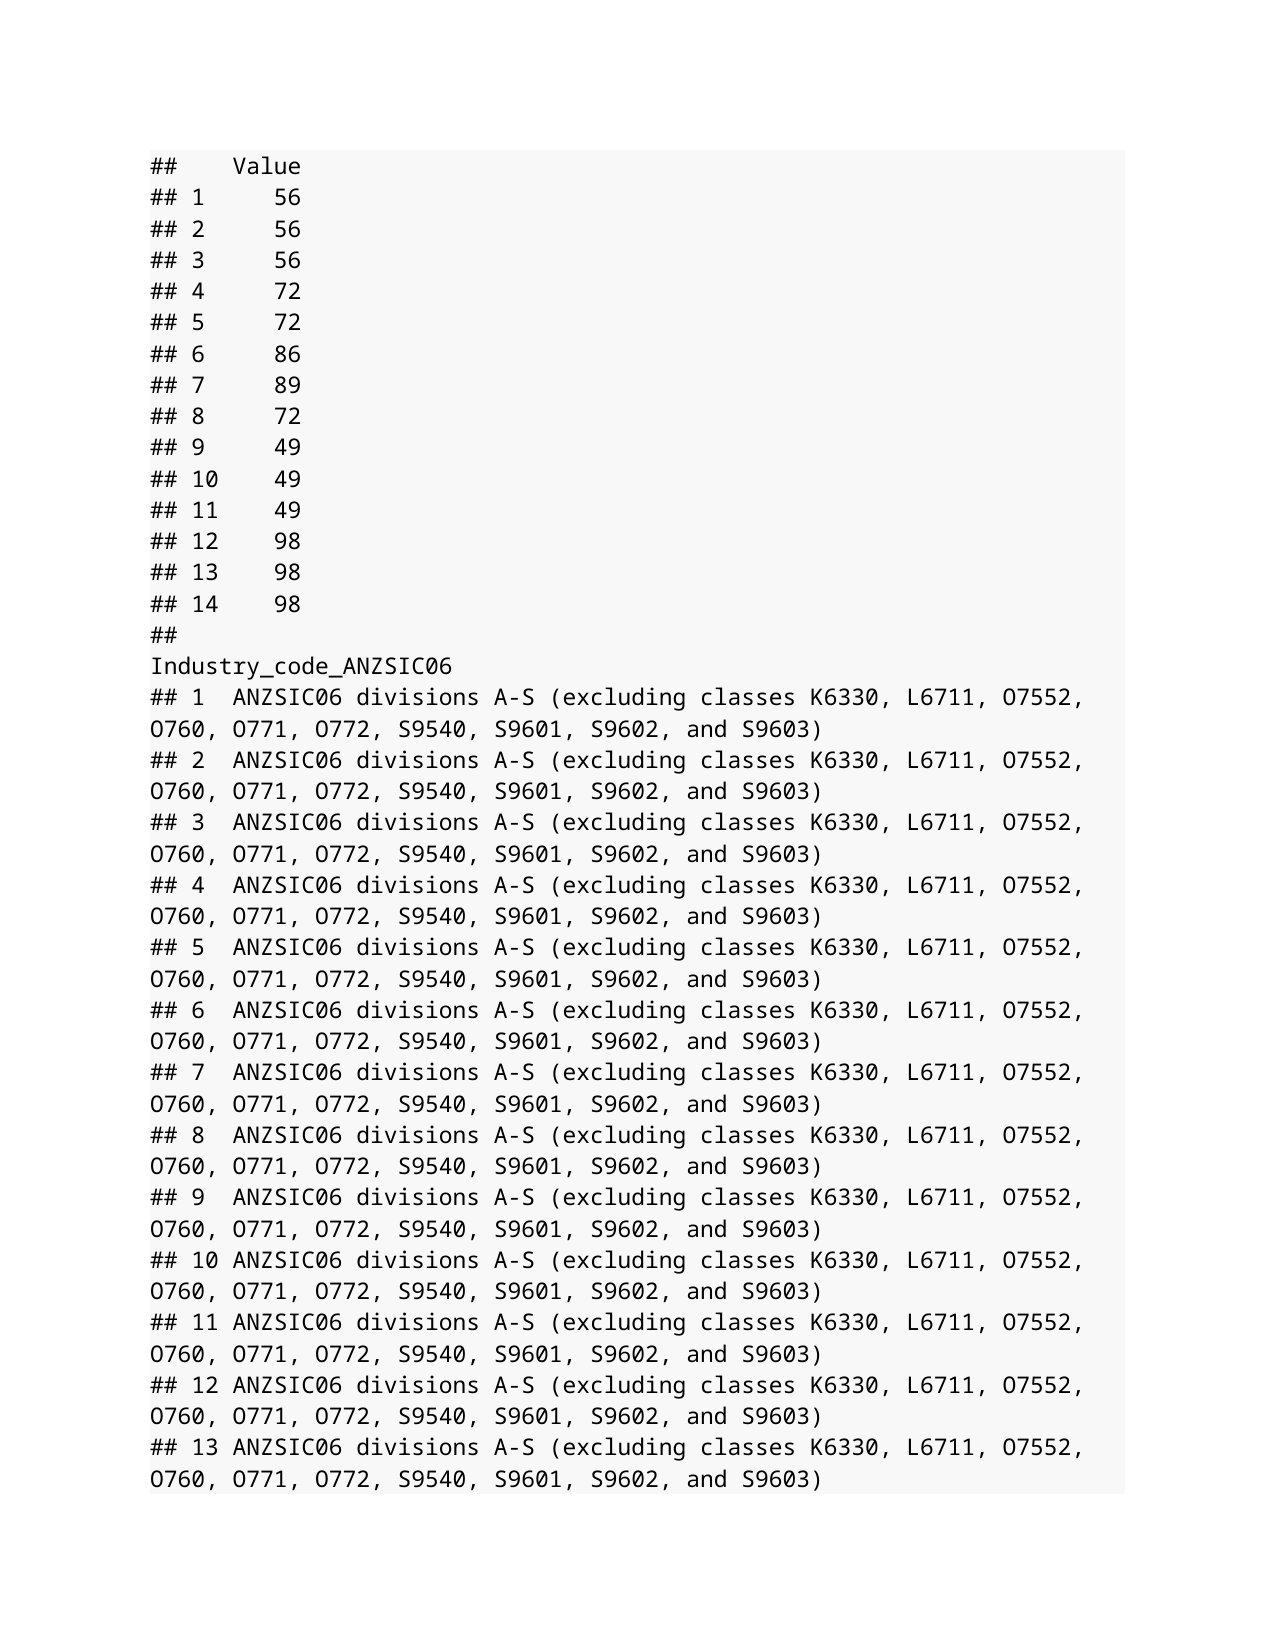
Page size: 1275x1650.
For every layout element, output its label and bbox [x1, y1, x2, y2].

text [150, 150, 1125, 1494]
